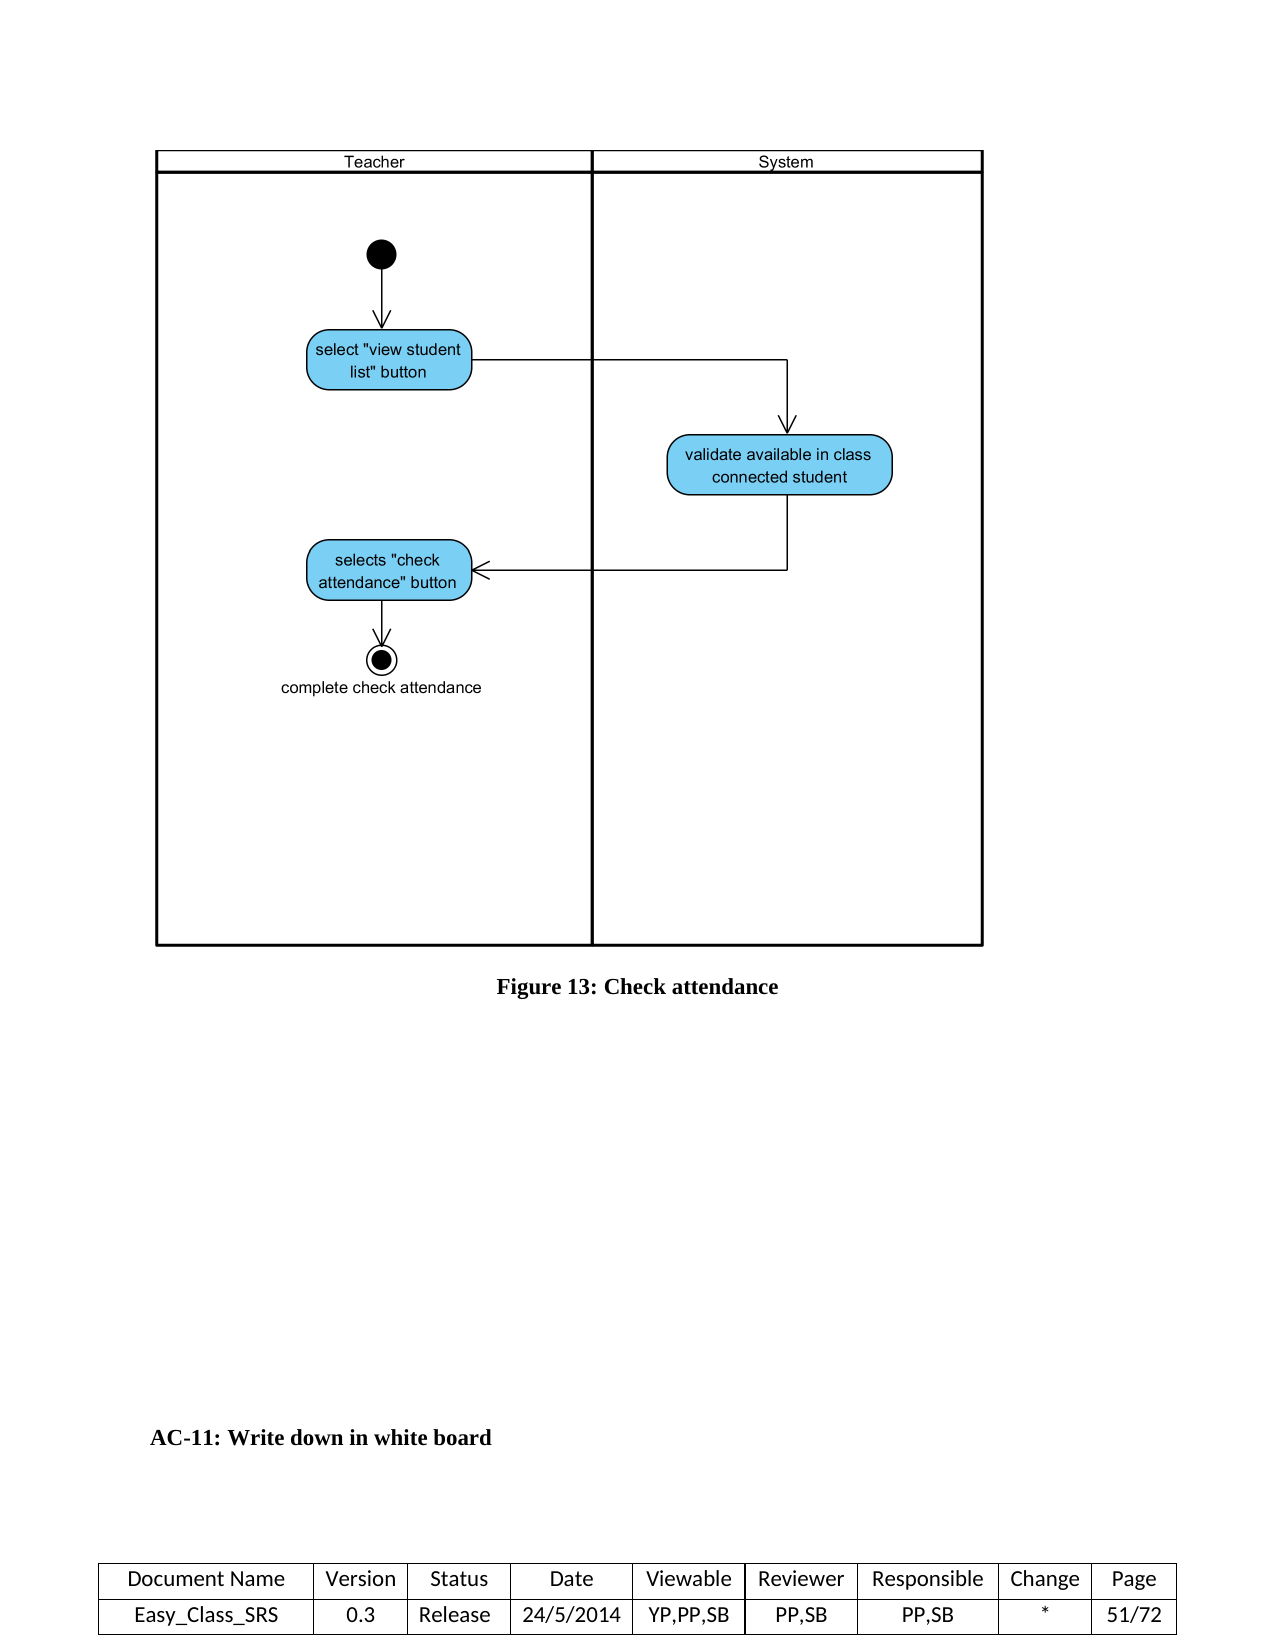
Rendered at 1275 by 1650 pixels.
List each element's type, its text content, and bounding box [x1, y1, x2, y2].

text AC-11: Write down in white board [150, 1424, 1125, 1450]
text Figure 13: Check attendance [150, 973, 1125, 999]
picture [150, 150, 990, 954]
